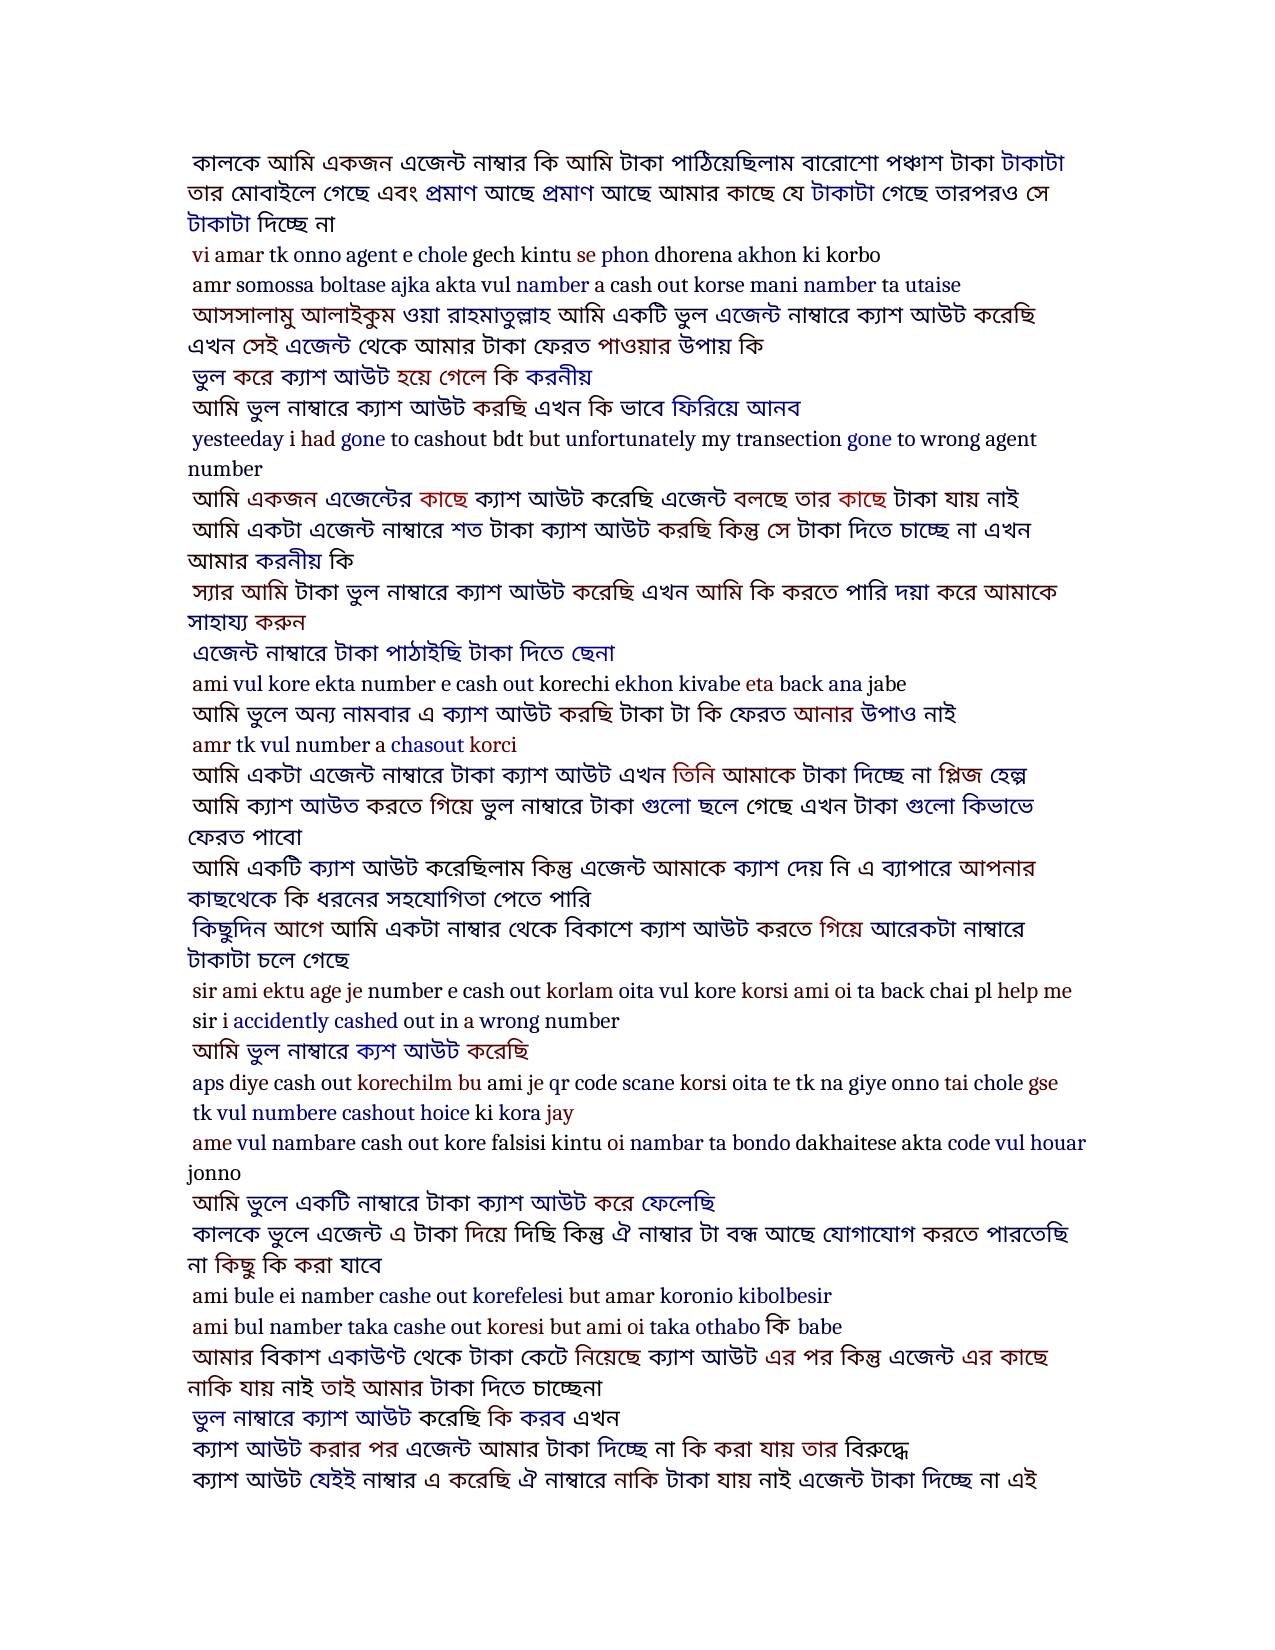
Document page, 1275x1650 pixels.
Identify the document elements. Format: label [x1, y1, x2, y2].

text [187, 150, 1087, 1494]
